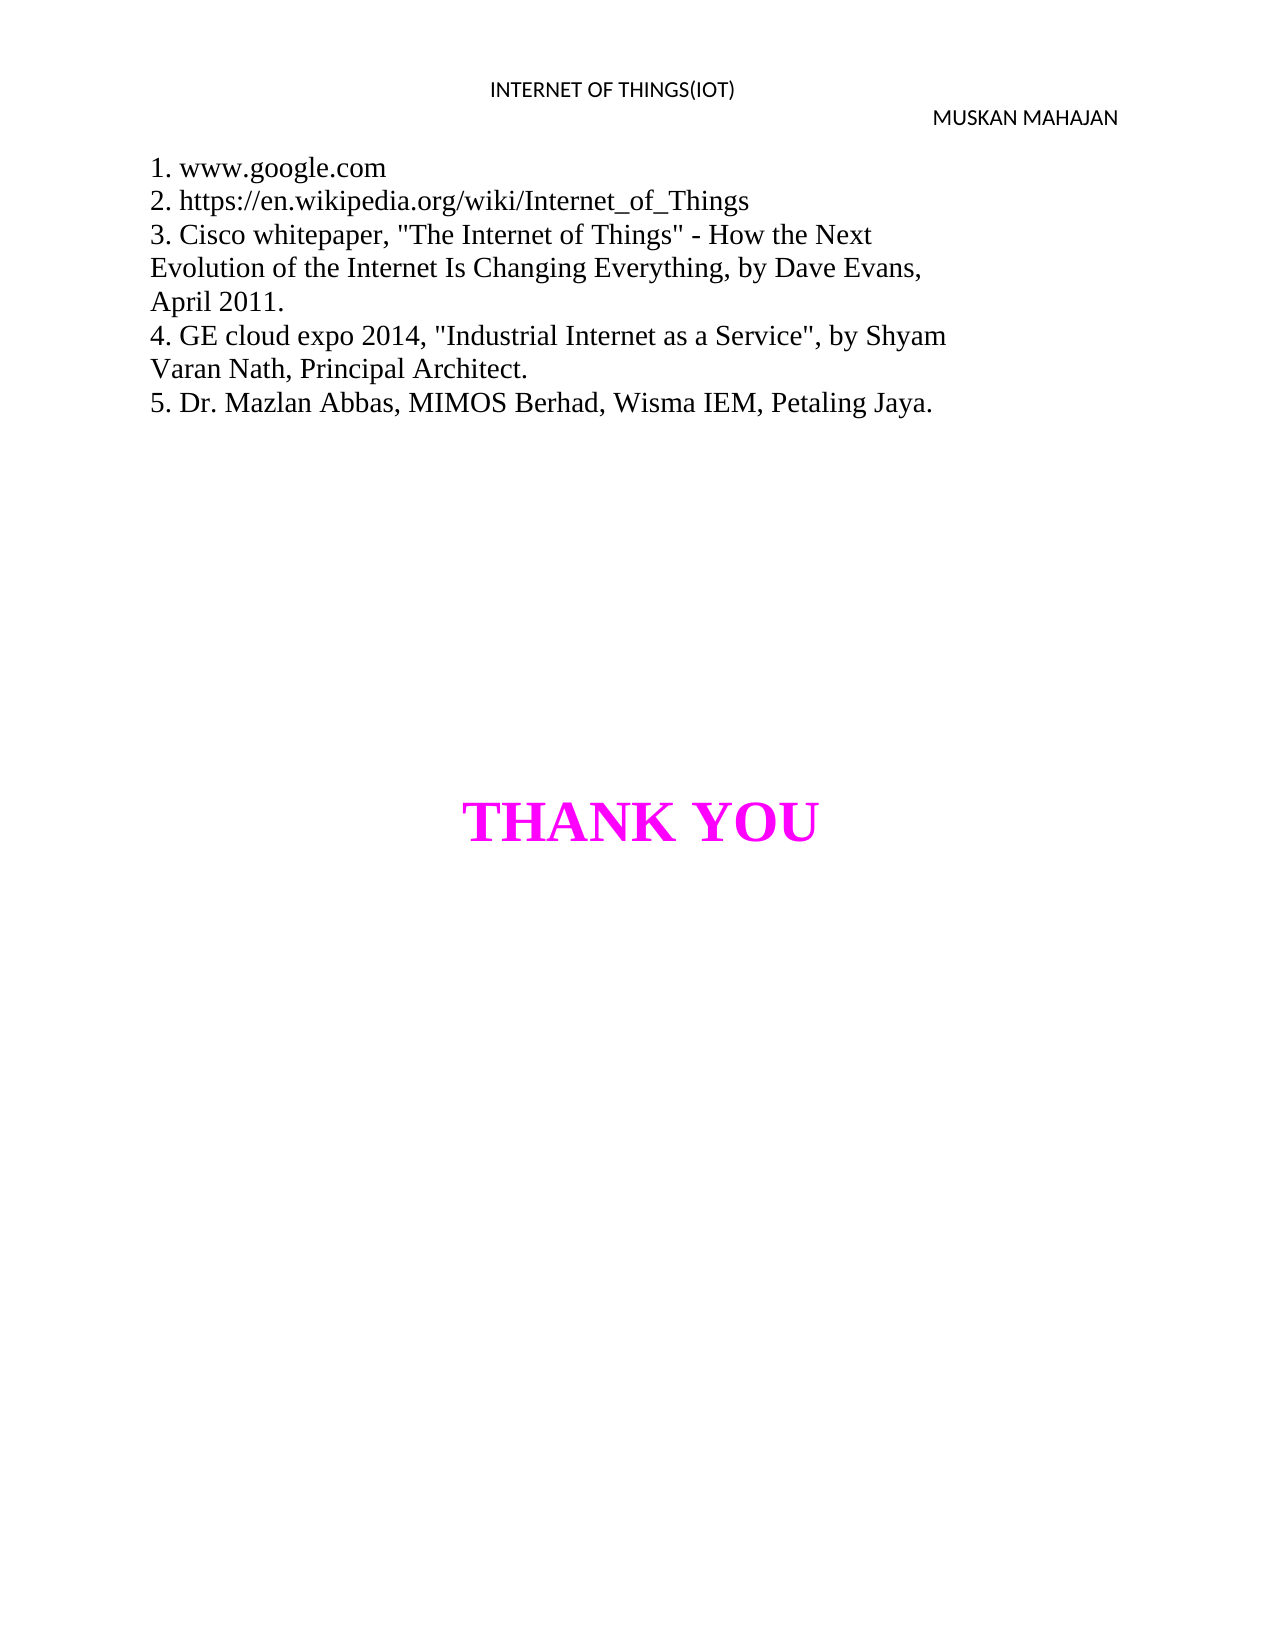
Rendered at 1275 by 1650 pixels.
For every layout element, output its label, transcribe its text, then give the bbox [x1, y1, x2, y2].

text April 2011. [150, 284, 1125, 318]
text Evolution of the Internet Is Changing Everything, by Dave Evans, [150, 251, 1125, 284]
text 4. GE cloud expo 2014, "Industrial Internet as a Service", by Shyam [150, 318, 1125, 351]
text Varan Nath, Principal Architect. [150, 351, 1125, 385]
text THANK YOU [150, 787, 1125, 854]
text 5. Dr. Mazlan Abbas, MIMOS Berhad, Wisma IEM, Petaling Jaya. [150, 385, 1125, 418]
text 3. Cisco whitepaper, "The Internet of Things" - How the Next [150, 217, 1125, 251]
text 1. www.google.com [150, 150, 1125, 183]
text 2. https://en.wikipedia.org/wiki/Internet_of_Things [150, 183, 1125, 217]
